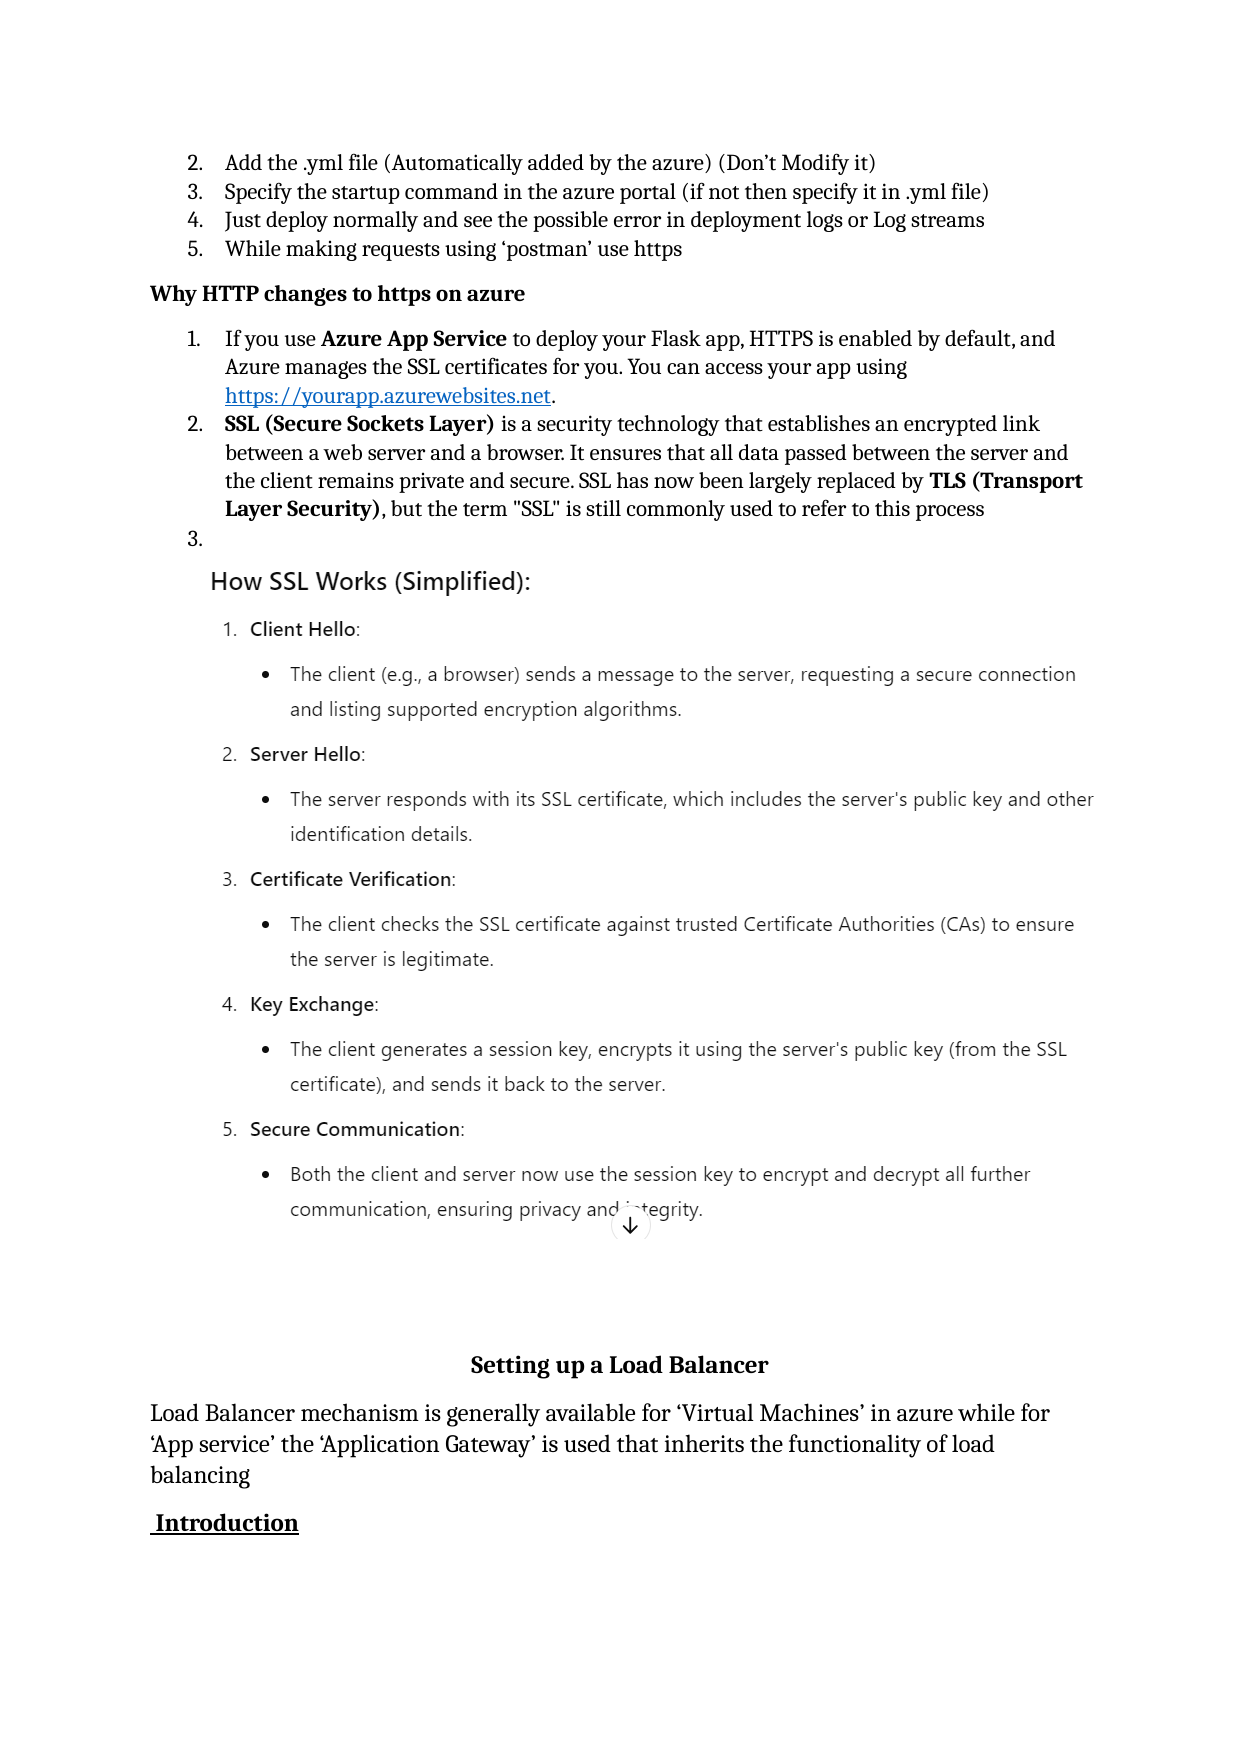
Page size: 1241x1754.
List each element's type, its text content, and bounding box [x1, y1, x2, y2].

text Load Balancer mechanism is generally available for ‘Virtual Machines’ in azure while for ‘App service’ the ‘Application Gateway’ is used that inherits the functionality of load balancing [150, 1399, 1090, 1490]
list Just deploy normally and see the possible error in deployment logs or Log streams [187, 207, 1090, 233]
text Why HTTP changes to https on azure [150, 280, 1090, 307]
text Introduction [150, 1509, 1090, 1537]
list Add the .yml file (Automatically added by the azure) (Don’t Modify it) [187, 150, 1090, 176]
text Setting up a Load Balancer [150, 1351, 1090, 1380]
picture [187, 554, 1128, 1239]
list Specify the startup command in the azure portal (if not then specify it in .yml file) [187, 178, 1090, 205]
list If you use Azure App Service to deploy your Flask app, HTTPS is enabled by default, and Azure manages the SSL certificates for you. You can access your app using https://yourapp.azurewebsites.net. [187, 326, 1090, 409]
list SSL (Secure Sockets Layer) is a security technology that establishes an encrypted link between a web server and a browser. It ensures that all data passed between the server and the client remains private and secure. SSL has now been largely replaced by TLS (Transport Layer Security), but the term "SSL" is still commonly used to refer to this process [187, 411, 1090, 522]
list While making requests using ‘postman’ use https [187, 235, 1090, 262]
